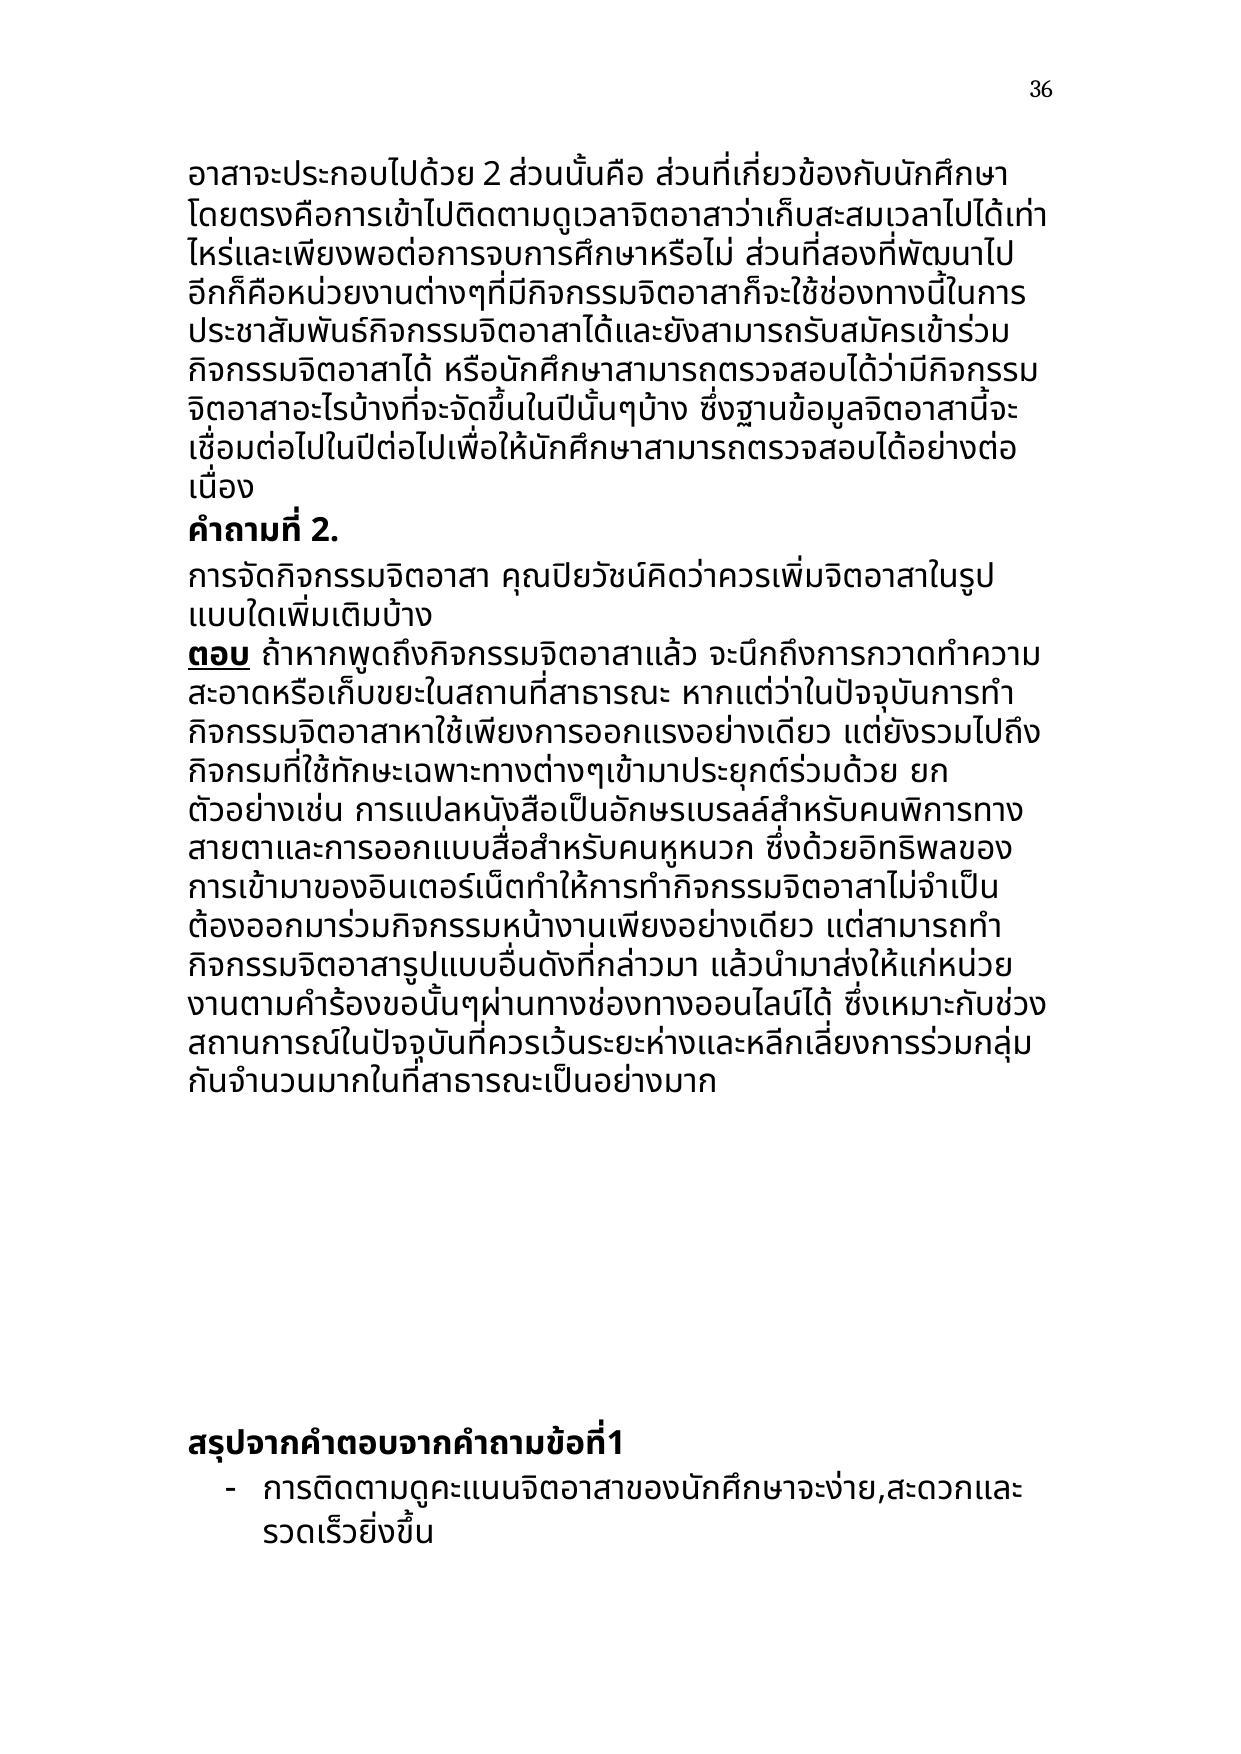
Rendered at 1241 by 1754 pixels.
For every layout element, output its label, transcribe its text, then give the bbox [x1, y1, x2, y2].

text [187, 150, 1053, 506]
text สรุปจากคำตอบจากคำถามข้อที่1 [187, 1419, 1053, 1464]
list การติดตามดูคะแนนจิตอาสาของนักศึกษาจะง่าย,สะดวกและรวดเร็วยิ่งขึ้น [225, 1464, 1053, 1551]
text การจัดกิจกรรมจิตอาสา คุณปิยวัชน์คิดว่าควรเพิ่มจิตอาสาในรูปแบบใดเพิ่มเติมบ้าง [187, 557, 1053, 634]
text คำถามที่ 2. [187, 506, 1053, 557]
text ตอบ ถ้าหากพูดถึงกิจกรรมจิตอาสาแล้ว จะนึกถึงการกวาดทำความสะอาดหรือเก็บขยะในสถานที่สาธารณะ หากแต่ว่าในปัจจุบันการทำกิจกรรมจิตอาสาหาใช้เพียงการออกแรงอย่างเดียว แต่ยังรวมไปถึงกิจกรมที่ใช้ทักษะเฉพาะทางต่างๆเข้ามาประยุกต์ร่วมด้วย ยกตัวอย่างเช่น การแปลหนังสือเป็นอักษรเบรลล์สำหรับคนพิการทางสายตาและการออกแบบสื่อสำหรับคนหูหนวก ซึ่งด้วยอิทธิพลของการเข้ามาของอินเตอร์เน็ตทำให้การทำกิจกรรมจิตอาสาไม่จำเป็นต้องออกมาร่วมกิจกรรมหน้างานเพียงอย่างเดียว แต่สามารถทำกิจกรรมจิตอาสารูปแบบอื่นดังที่กล่าวมา แล้วนำมาส่งให้แก่หน่วยงานตามคำร้องขอนั้นๆผ่านทางช่องทางออนไลน์ได้ ซึ่งเหมาะกับช่วงสถานการณ์ในปัจจุบันที่ควรเว้นระยะห่างและหลีกเลี่ยงการร่วมกลุ่มกันจำนวนมากในที่สาธารณะเป็นอย่างมาก [187, 634, 1053, 1101]
